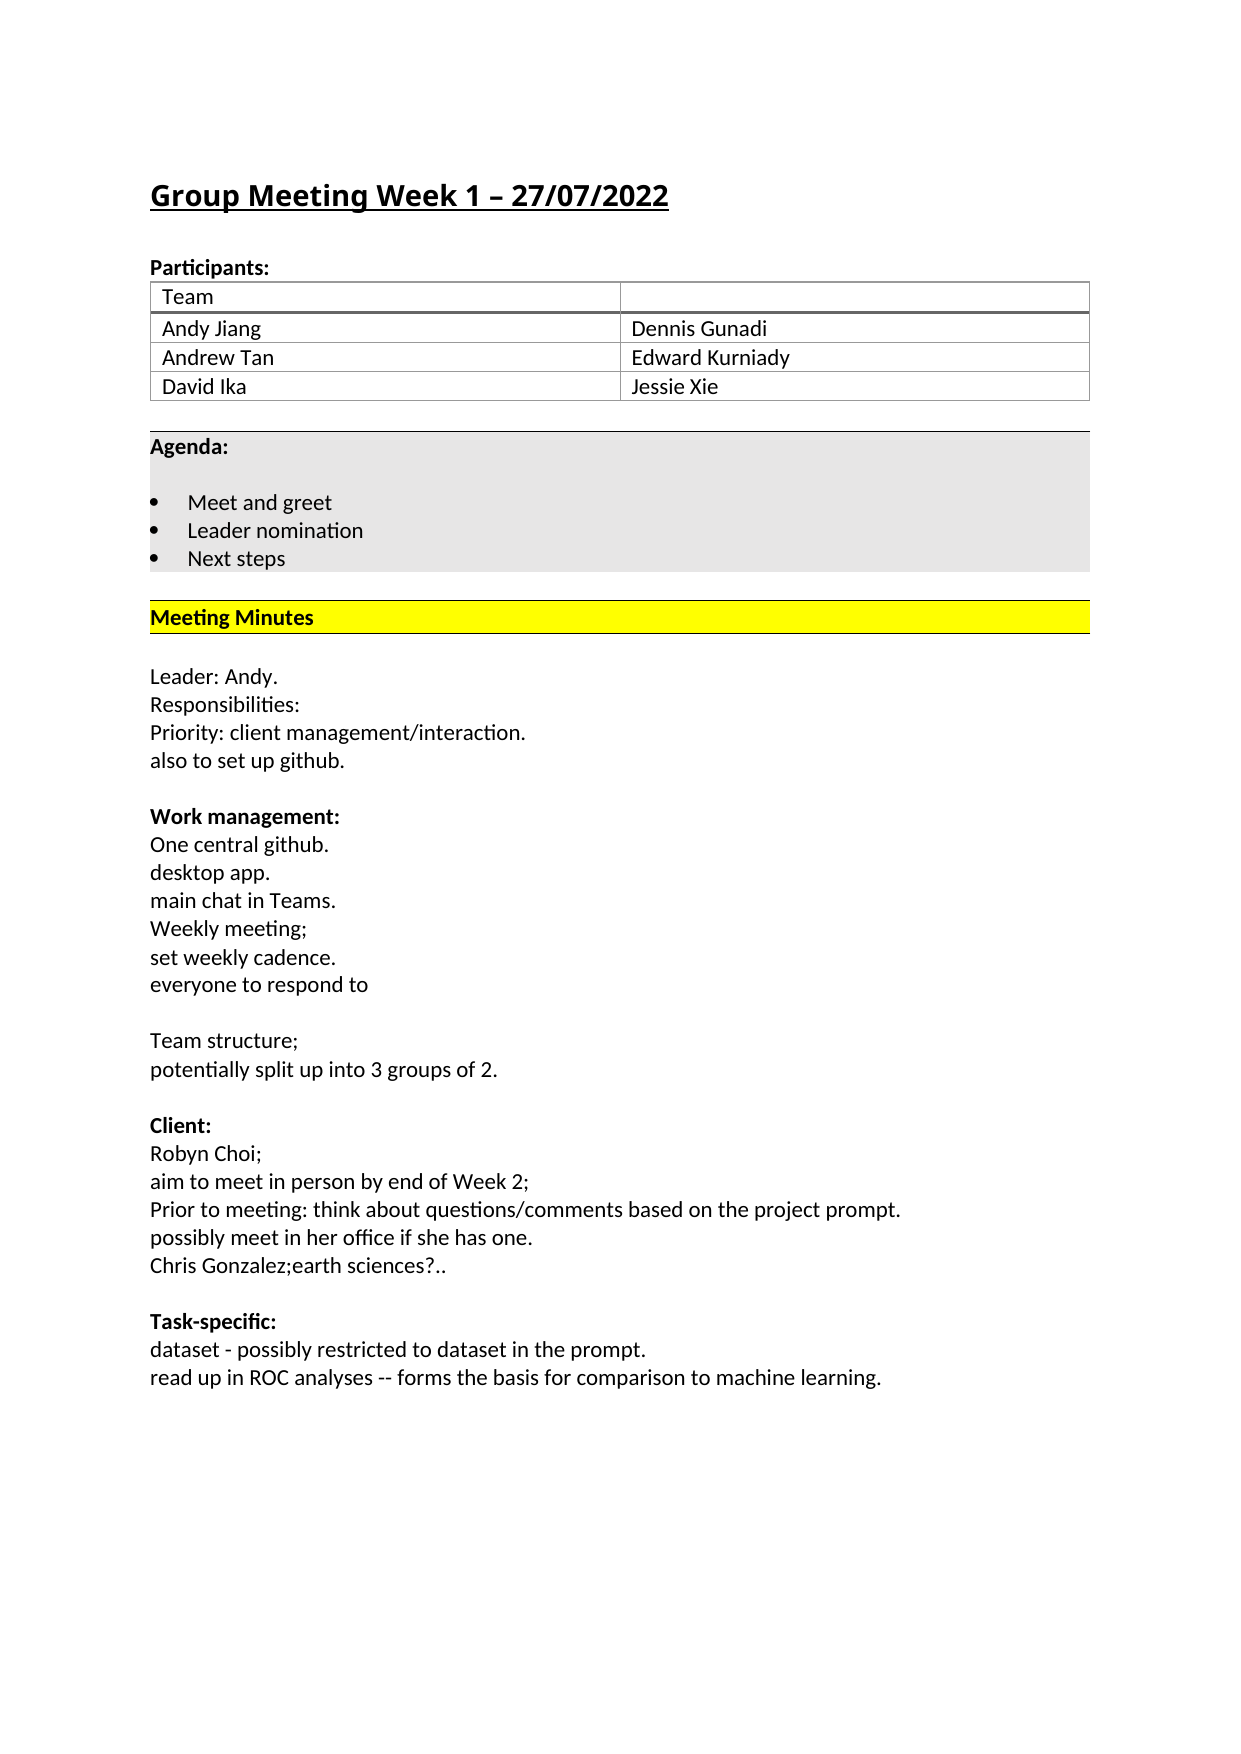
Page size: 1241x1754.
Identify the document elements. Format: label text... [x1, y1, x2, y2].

text Team structure; [150, 1027, 1090, 1055]
text Work management: [150, 802, 1090, 831]
text also to set up github. [150, 746, 1090, 774]
table_cell Andy Jiang [151, 314, 620, 342]
table_cell Jessie Xie [621, 372, 1089, 400]
text Leader: Andy. [150, 662, 1090, 690]
text One central github. [150, 831, 1090, 858]
text Client: [150, 1111, 1090, 1139]
text desktop app. [150, 858, 1090, 887]
text Chris Gonzalez;earth sciences?.. [150, 1251, 1090, 1279]
text Meeting Minutes [150, 601, 1090, 633]
text possibly meet in her office if she has one. [150, 1223, 1090, 1251]
list Leader nomination [150, 516, 1090, 544]
text potentially split up into 3 groups of 2. [150, 1055, 1090, 1083]
text Weekly meeting; [150, 914, 1090, 943]
table_header Team [151, 283, 620, 311]
text Task-specific: [150, 1307, 1090, 1335]
text read up in ROC analyses -- forms the basis for comparison to machine learning. [150, 1363, 1090, 1391]
table_header [621, 283, 1089, 311]
text main chat in Teams. [150, 887, 1090, 914]
text Responsibilities: [150, 690, 1090, 718]
list Next steps [150, 544, 1090, 572]
text Prior to meeting: think about questions/comments based on the project prompt. [150, 1195, 1090, 1223]
table_cell Dennis Gunadi [621, 314, 1089, 342]
text dataset - possibly restricted to dataset in the prompt. [150, 1335, 1090, 1363]
list Meet and greet [150, 488, 1090, 516]
text Priority: client management/interaction. [150, 718, 1090, 746]
text everyone to respond to [150, 971, 1090, 999]
table_cell Edward Kurniady [621, 343, 1089, 371]
text aim to meet in person by end of Week 2; [150, 1167, 1090, 1195]
text Agenda: [150, 432, 1090, 460]
table_cell David Ika [151, 372, 620, 400]
subtitle Group Meeting – [150, 175, 1090, 215]
text Robyn Choi; [150, 1139, 1090, 1167]
text set weekly cadence. [150, 943, 1090, 971]
text Participants: [150, 253, 1090, 281]
table_cell Andrew Tan [151, 343, 620, 371]
